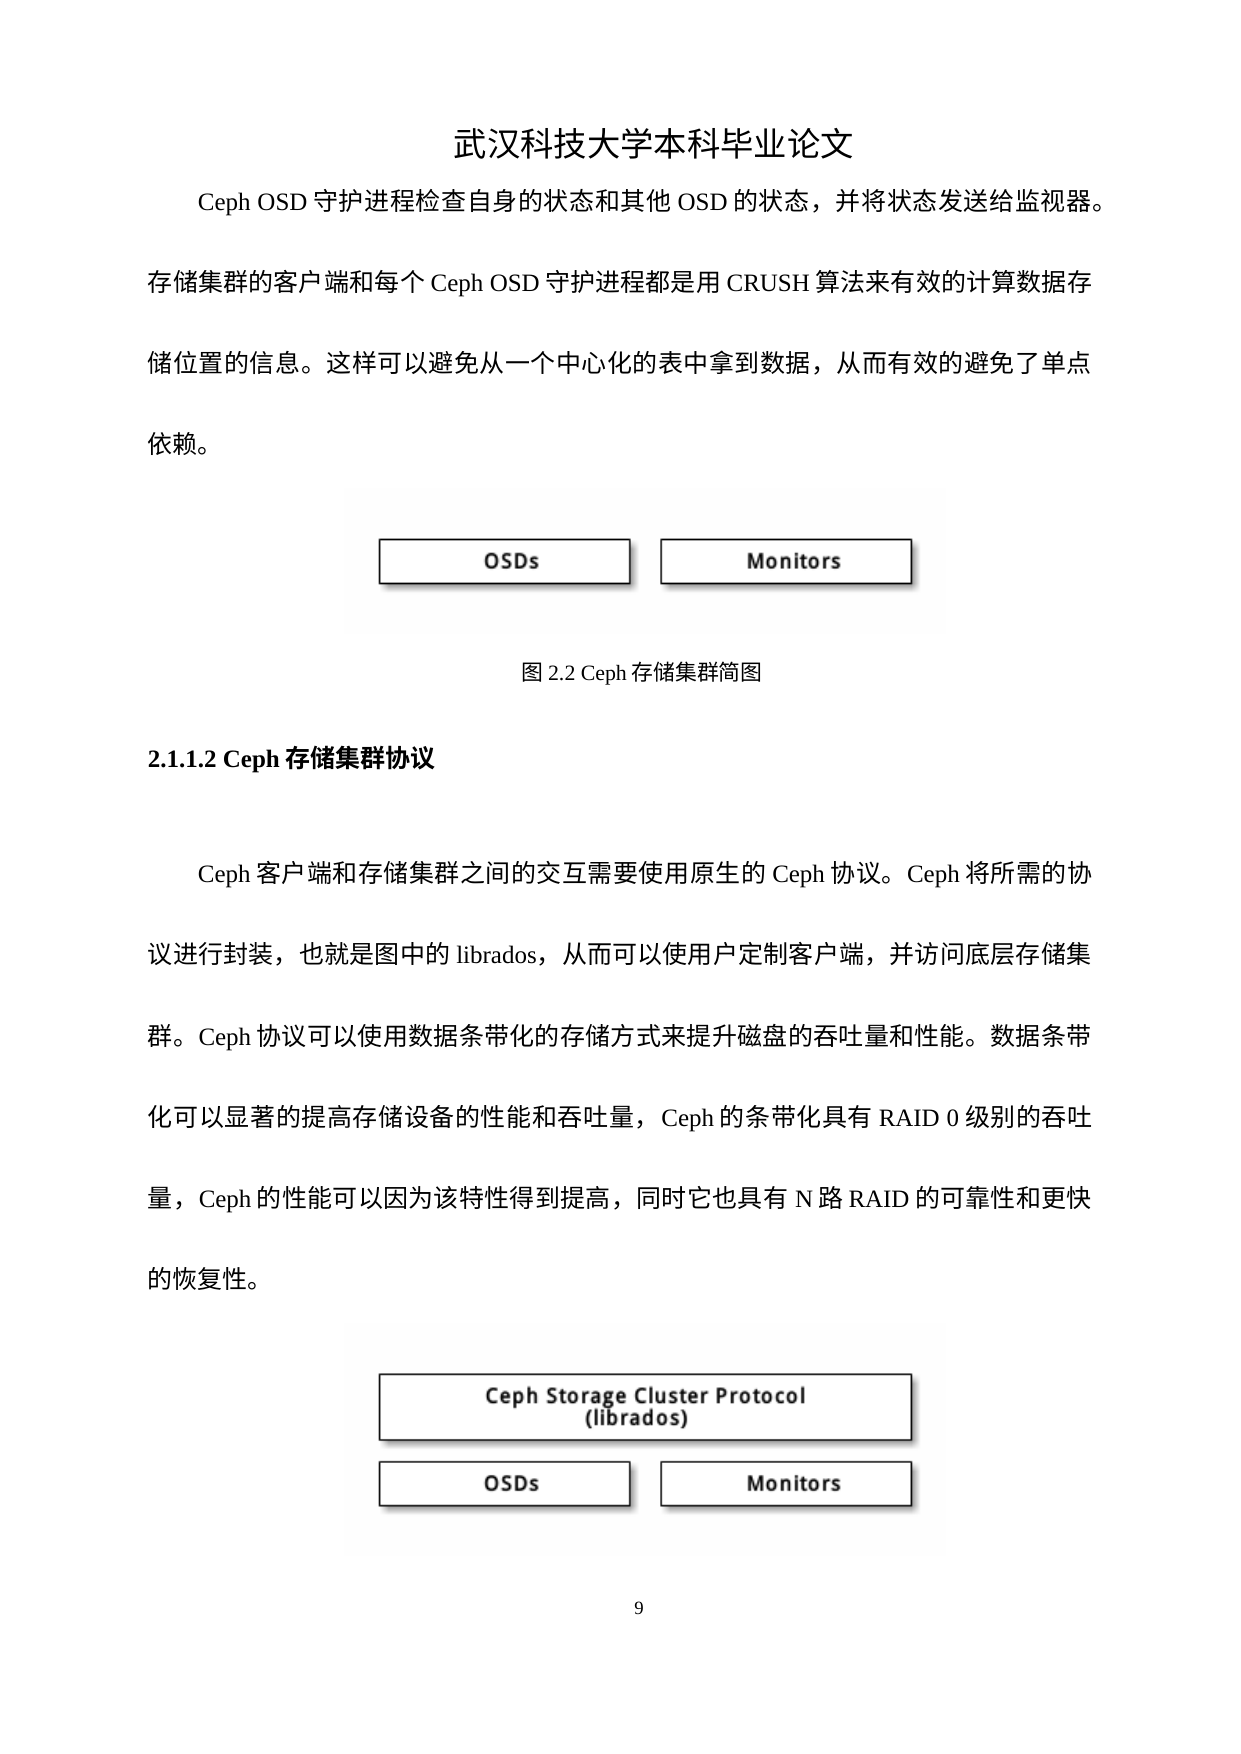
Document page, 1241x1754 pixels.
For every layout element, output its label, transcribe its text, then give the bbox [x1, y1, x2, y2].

subtitle 2.1.1.2 Ceph存储集群协议 [148, 724, 1092, 789]
picture [340, 484, 950, 638]
text Ceph OSD守护进程检查自身的状态和其他OSD的状态，并将状态发送给监视器。存储集群的客户端和每个Ceph OSD守护进程都是用CRUSH算法来有效的计算数据存储位置的信息。这样可以避免从一个中心化的表中拿到数据，从而有效的避免了单点依赖。 [148, 167, 1092, 475]
picture [340, 1319, 950, 1560]
text 图2.2 Ceph存储集群简图 [148, 654, 1092, 687]
